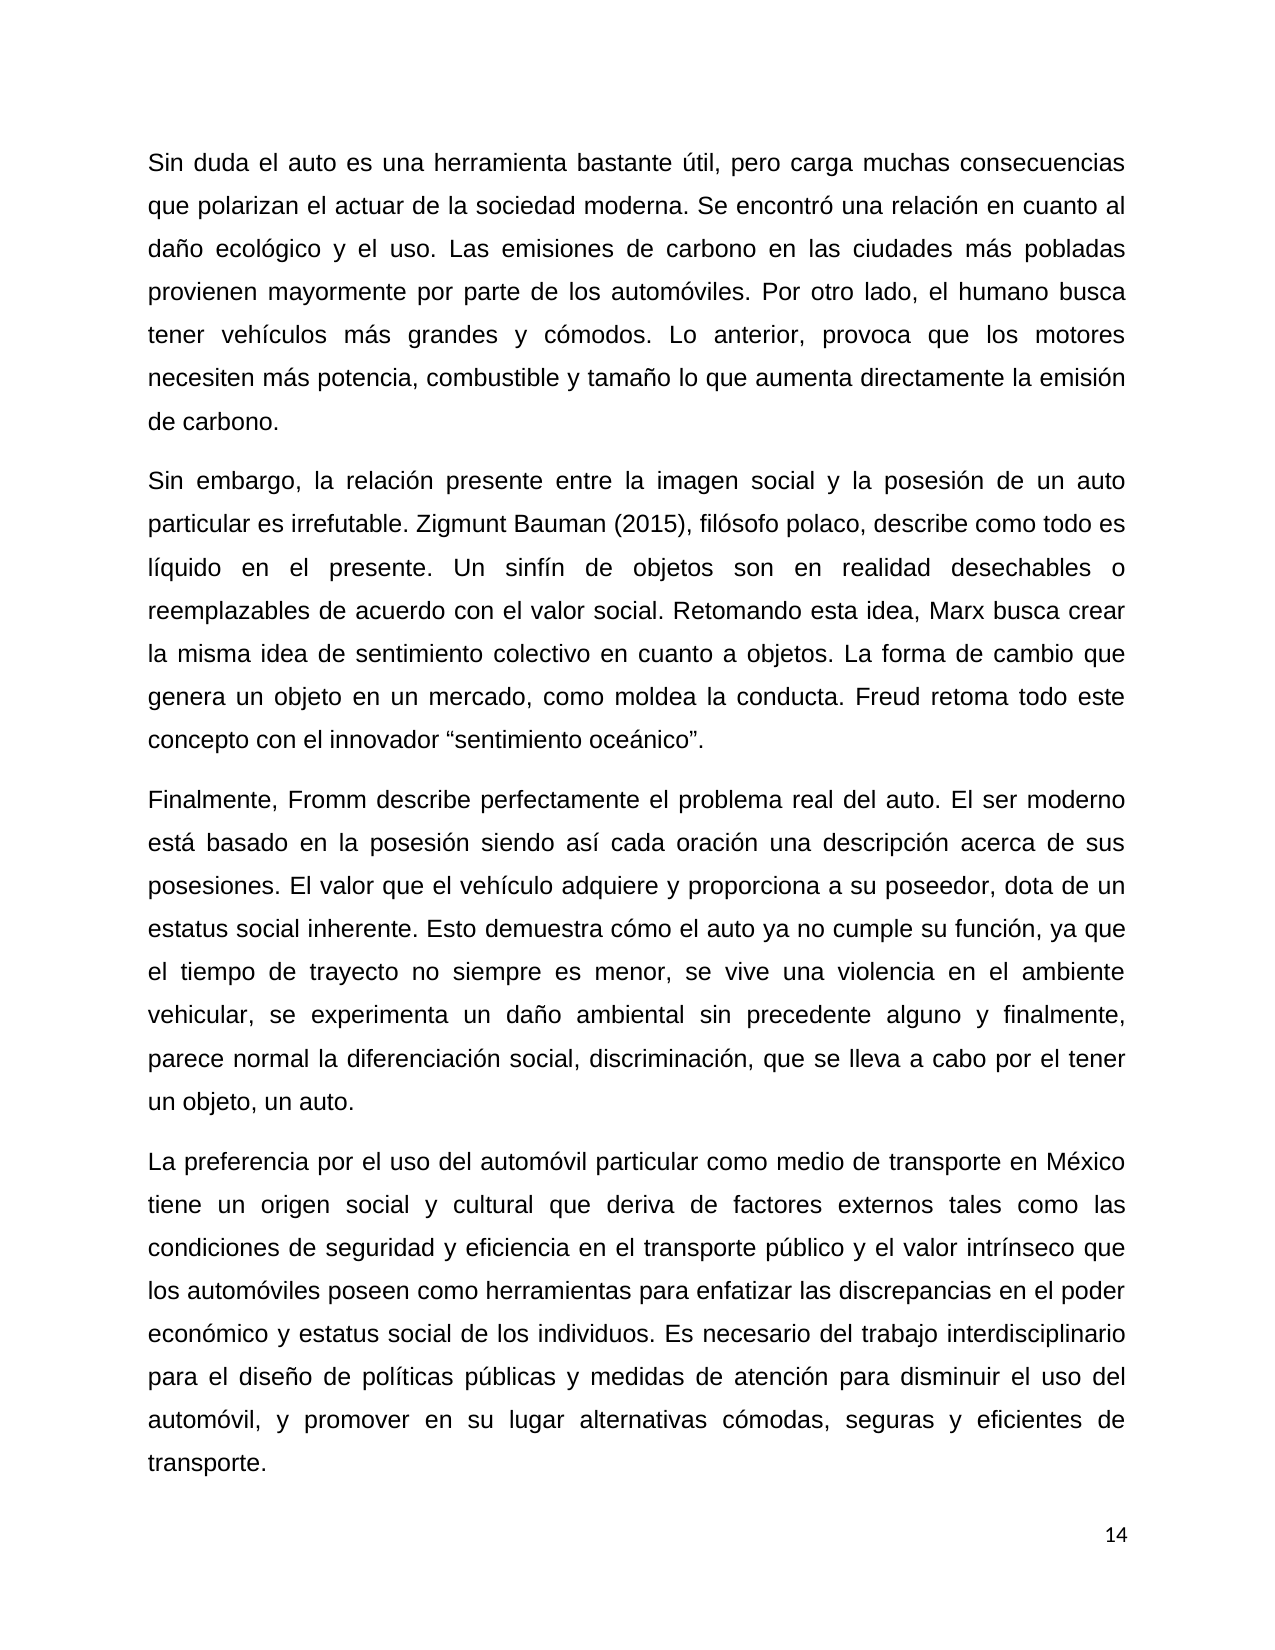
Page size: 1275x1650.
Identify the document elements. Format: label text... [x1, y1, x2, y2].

text Sin embargo, la relación presente entre la imagen social y la posesión de un auto particular es irrefutable. Zigmunt Bauman (2015), filósofo polaco, describe como todo es líquido en el presente. Un sinfín de objetos son en realidad desechables o reemplazables de acuerdo con el valor social. Retomando esta idea, Marx busca crear la misma idea de sentimiento colectivo en cuanto a objetos. La forma de cambio que genera un objeto en un mercado, como moldea la conducta. Freud retoma todo este concepto con el innovador “sentimiento oceánico”. [148, 466, 1127, 754]
text La preferencia por el uso del automóvil particular como medio de transporte en México tiene un origen social y cultural que deriva de factores externos tales como las condiciones de seguridad y eficiencia en el transporte público y el valor intrínseco que los automóviles poseen como herramientas para enfatizar las discrepancias en el poder económico y estatus social de los individuos. Es necesario del trabajo interdisciplinario para el diseño de políticas públicas y medidas de atención para disminuir el uso del automóvil, y promover en su lugar alternativas cómodas, seguras y eficientes de transporte. [148, 1146, 1127, 1477]
text Finalmente, Fromm describe perfectamente el problema real del auto. El ser moderno está basado en la posesión siendo así cada oración una descripción acerca de sus posesiones. El valor que el vehículo adquiere y proporciona a su poseedor, dota de un estatus social inherente. Esto demuestra cómo el auto ya no cumple su función, ya que el tiempo de trayecto no siempre es menor, se vive una violencia en el ambiente vehicular, se experimenta un daño ambiental sin precedente alguno y finalmente, parece normal la diferenciación social, discriminación, que se lleva a cabo por el tener un objeto, un auto. [148, 785, 1127, 1115]
text Sin duda el auto es una herramienta bastante útil, pero carga muchas consecuencias que polarizan el actuar de la sociedad moderna. Se encontró una relación en cuanto al daño ecológico y el uso. Las emisiones de carbono en las ciudades más pobladas provienen mayormente por parte de los automóviles. Por otro lado, el humano busca tener vehículos más grandes y cómodos. Lo anterior, provoca que los motores necesiten más potencia, combustible y tamaño lo que aumenta directamente la emisión de carbono. [148, 148, 1127, 435]
